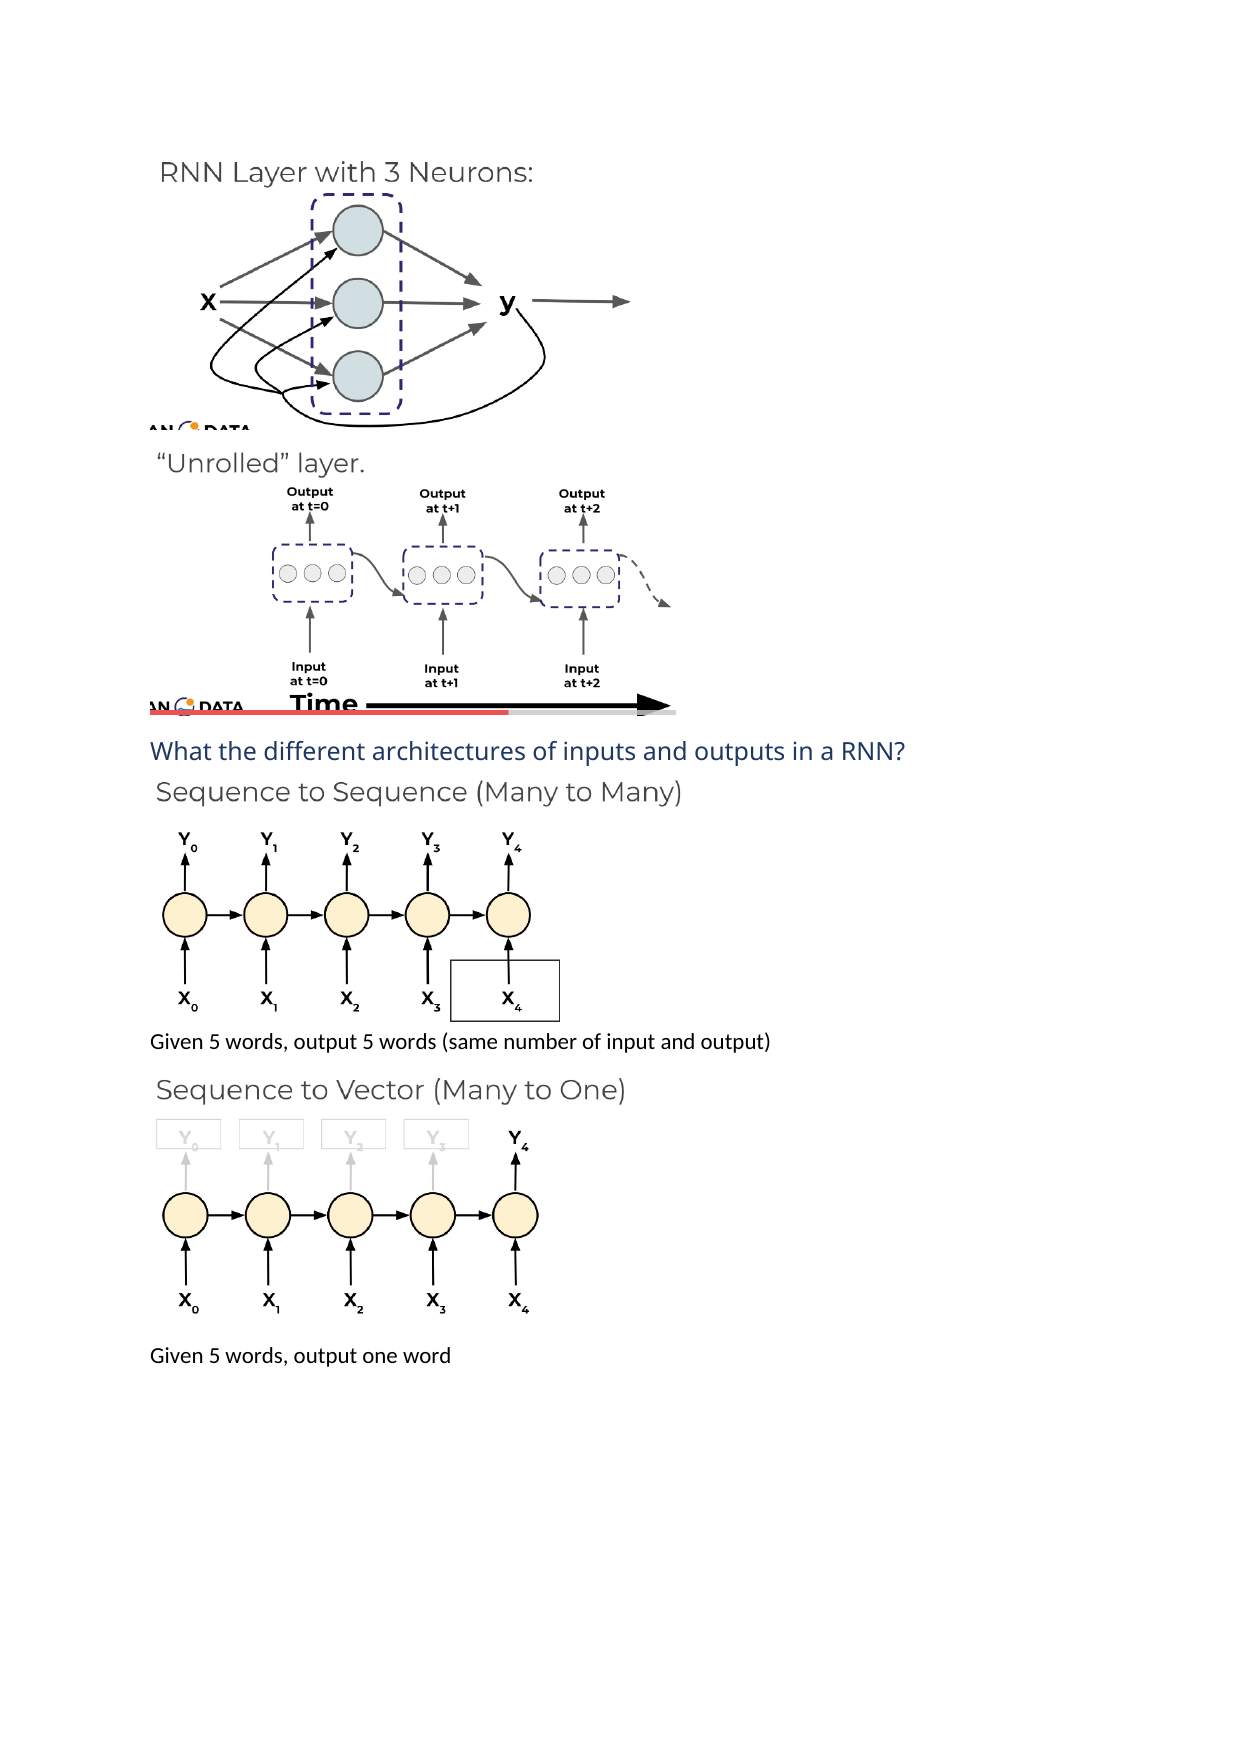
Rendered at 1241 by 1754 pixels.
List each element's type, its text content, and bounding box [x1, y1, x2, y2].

picture [150, 448, 677, 716]
picture [150, 775, 686, 1025]
text Given 5 words, output 5 words (same number of input and output) [150, 1027, 1090, 1055]
subtitle What the different architectures of inputs and outputs in a RNN? [150, 734, 1090, 768]
text Given 5 words, output one word [150, 1341, 1090, 1369]
picture [150, 1073, 631, 1323]
picture [150, 150, 650, 430]
